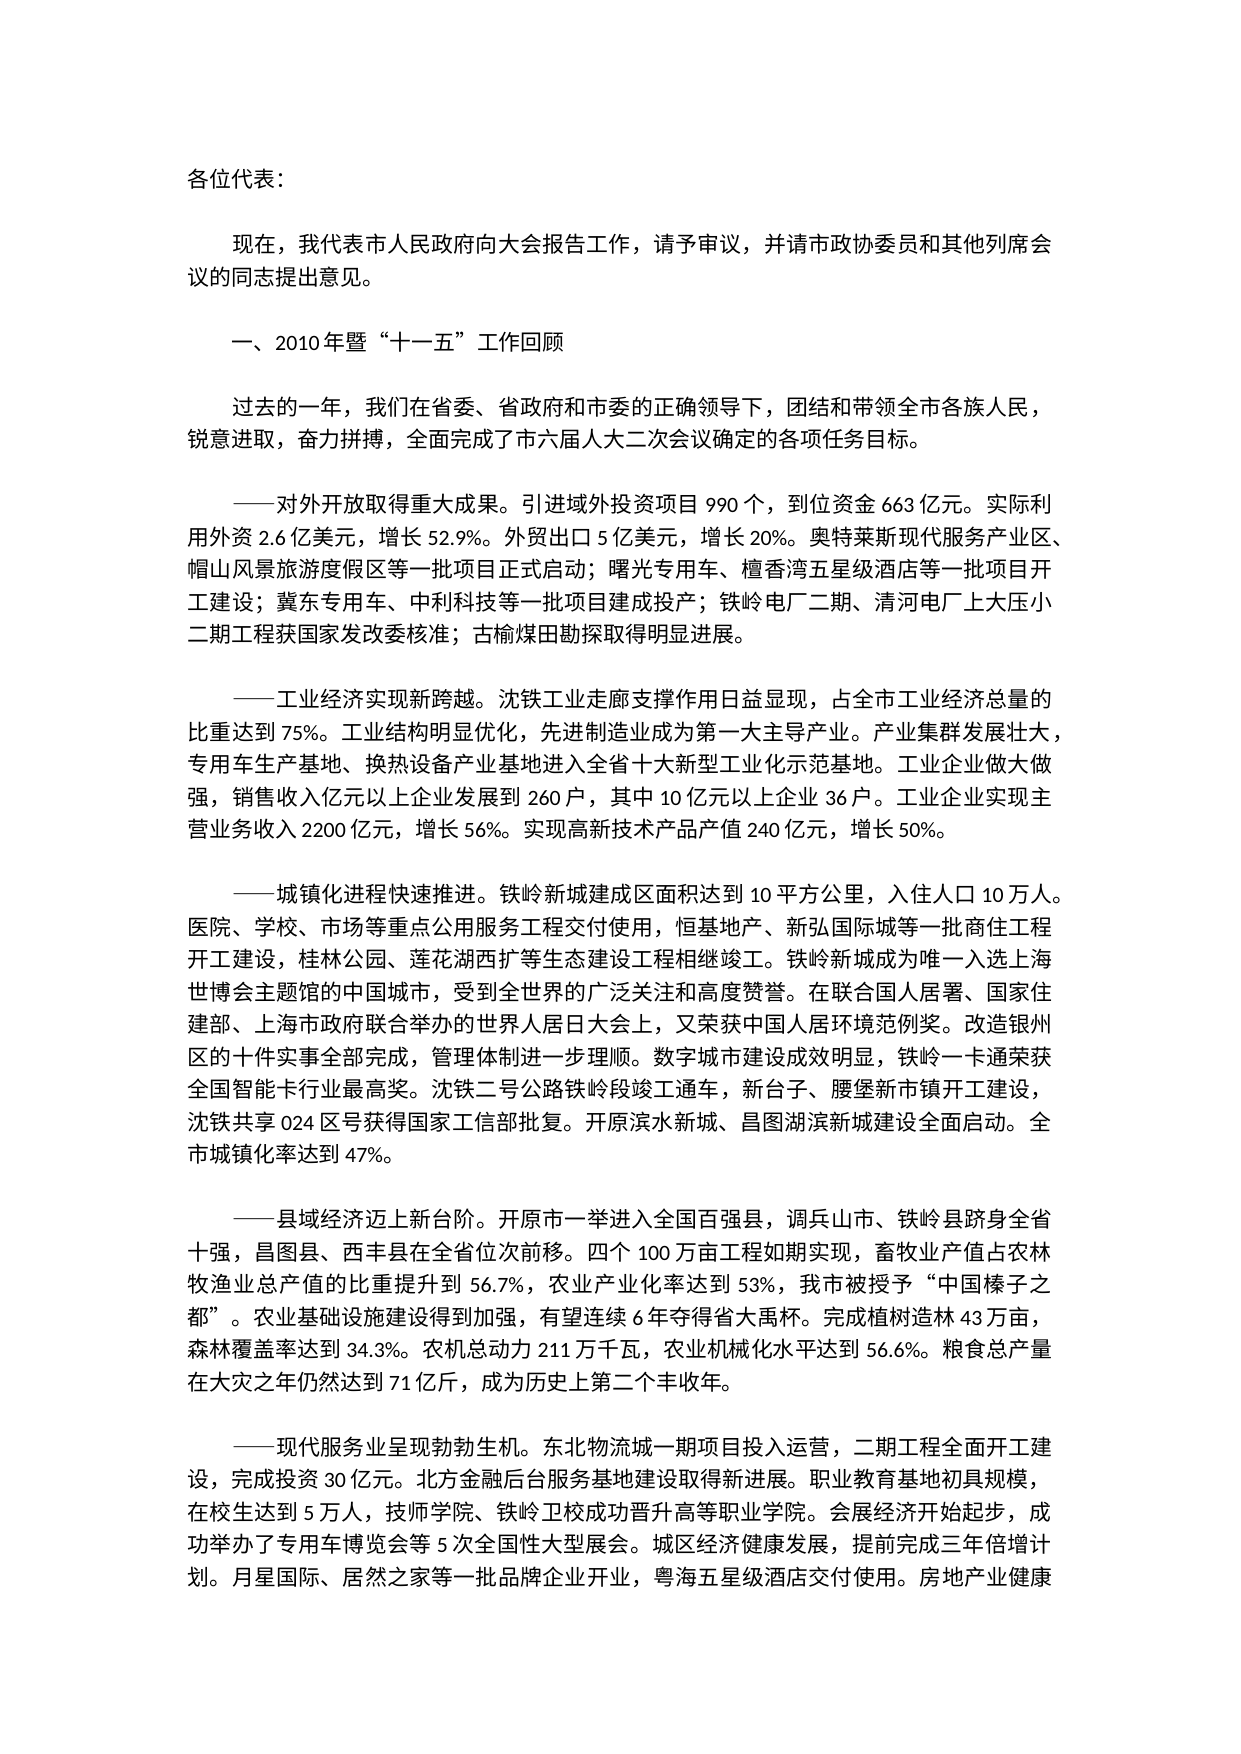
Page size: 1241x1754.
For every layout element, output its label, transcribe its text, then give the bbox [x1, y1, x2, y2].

text 现在，我代表市人民政府向大会报告工作，请予审议，并请市政协委员和其他列席会议的同志提出意见。 [187, 227, 1053, 292]
text ——工业经济实现新跨越。沈铁工业走廊支撑作用日益显现，占全市工业经济总量的比重达到75%。工业结构明显优化，先进制造业成为第一大主导产业。产业集群发展壮大，专用车生产基地、换热设备产业基地进入全省十大新型工业化示范基地。工业企业做大做强，销售收入亿元以上企业发展到260户，其中10亿元以上企业36户。工业企业实现主营业务收入2200亿元，增长56%。实现高新技术产品产值240亿元，增长50%。 [187, 682, 1053, 844]
text 一、2010年暨“十一五”工作回顾 [187, 324, 1053, 357]
text 各位代表： [187, 162, 1053, 194]
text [187, 1429, 1053, 1592]
text ——对外开放取得重大成果。引进域外投资项目990个，到位资金663亿元。实际利用外资2.6亿美元，增长52.9%。外贸出口5亿美元，增长20%。奥特莱斯现代服务产业区、帽山风景旅游度假区等一批项目正式启动；曙光专用车、檀香湾五星级酒店等一批项目开工建设；冀东专用车、中利科技等一批项目建成投产；铁岭电厂二期、清河电厂上大压小二期工程获国家发改委核准；古榆煤田勘探取得明显进展。 [187, 487, 1053, 649]
text 过去的一年，我们在省委、省政府和市委的正确领导下，团结和带领全市各族人民，锐意进取，奋力拼搏，全面完成了市六届人大二次会议确定的各项任务目标。 [187, 389, 1053, 454]
text ——城镇化进程快速推进。铁岭新城建成区面积达到10平方公里，入住人口10万人。医院、学校、市场等重点公用服务工程交付使用，恒基地产、新弘国际城等一批商住工程开工建设，桂林公园、莲花湖西扩等生态建设工程相继竣工。铁岭新城成为唯一入选上海世博会主题馆的中国城市，受到全世界的广泛关注和高度赞誉。在联合国人居署、国家住建部、上海市政府联合举办的世界人居日大会上，又荣获中国人居环境范例奖。改造银州区的十件实事全部完成，管理体制进一步理顺。数字城市建设成效明显，铁岭一卡通荣获全国智能卡行业最高奖。沈铁二号公路铁岭段竣工通车，新台子、腰堡新市镇开工建设，沈铁共享024区号获得国家工信部批复。开原滨水新城、昌图湖滨新城建设全面启动。全市城镇化率达到47%。 [187, 877, 1053, 1169]
text ——县域经济迈上新台阶。开原市一举进入全国百强县，调兵山市、铁岭县跻身全省十强，昌图县、西丰县在全省位次前移。四个100万亩工程如期实现，畜牧业产值占农林牧渔业总产值的比重提升到56.7%，农业产业化率达到53%，我市被授予“中国榛子之都”。农业基础设施建设得到加强，有望连续6年夺得省大禹杯。完成植树造林43万亩，森林覆盖率达到34.3%。农机总动力211万千瓦，农业机械化水平达到56.6%。粮食总产量在大灾之年仍然达到71亿斤，成为历史上第二个丰收年。 [187, 1202, 1053, 1397]
